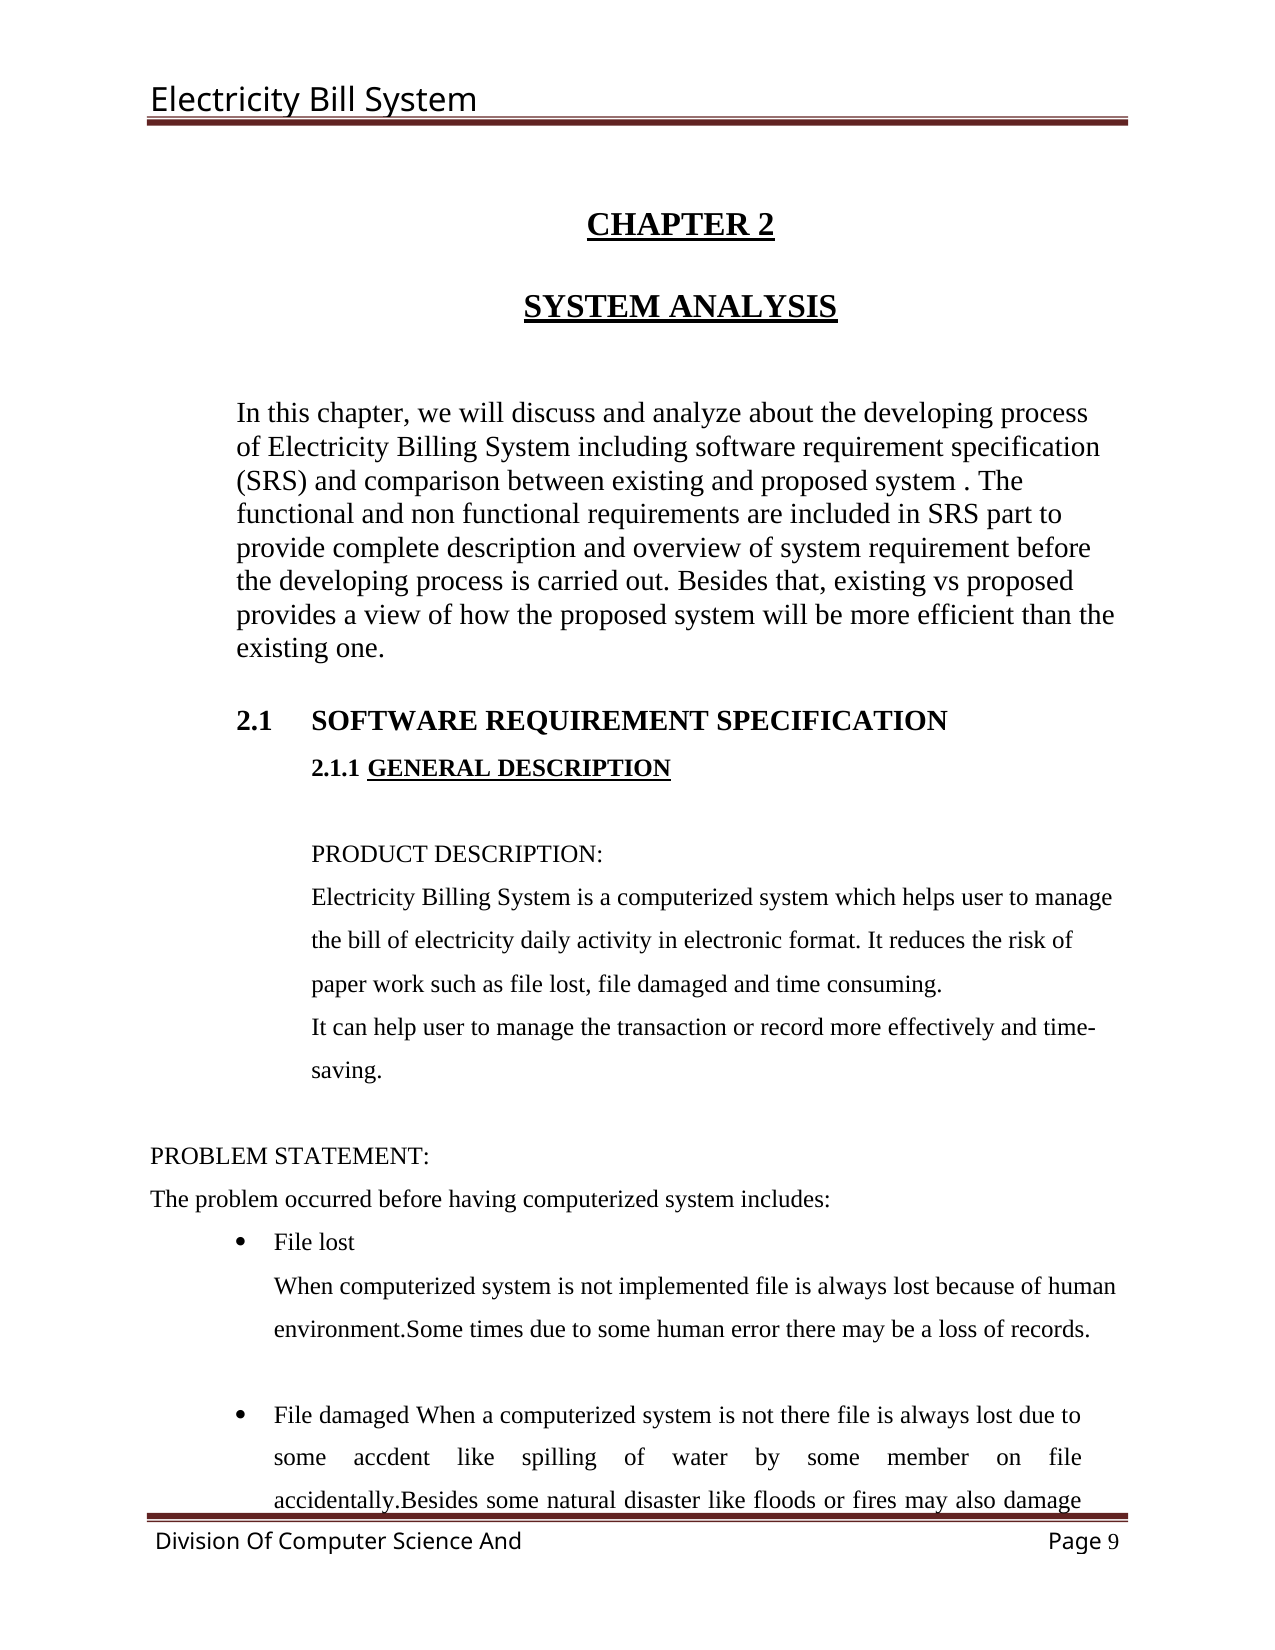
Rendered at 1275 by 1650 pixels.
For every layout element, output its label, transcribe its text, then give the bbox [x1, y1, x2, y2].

list File lost [236, 1227, 1194, 1256]
text In this chapter, we will discuss and analyze about the developing process of Electricity Billing System including software requirement specification (SRS) and comparison between existing and proposed system . The functional and non functional requirements are included in SRS part to provide complete description and overview of system requirement before the developing process is carried out. Besides that, existing vs proposed provides a view of how the proposed system will be more efficient than the existing one. [236, 396, 1118, 664]
text Electricity Billing System is a computerized system which helps user to manage the bill of electricity daily activity in electronic format. It reduces the risk of paper work such as file lost, file damaged and time consuming. [311, 882, 1127, 997]
list GENERAL DESCRIPTION [311, 753, 1194, 782]
text When computerized system is not implemented file is always lost because of human environment.Some times due to some human error there may be a loss of records. [273, 1271, 1118, 1343]
subtitle SOFTWARE REQUIREMENT SPECIFICATION [236, 703, 1194, 737]
text PROBLEM STATEMENT: [150, 1141, 1194, 1170]
text It can help user to manage the transaction or record more effectively and time- saving. [311, 1012, 1098, 1084]
text PRODUCT DESCRIPTION: [311, 839, 1194, 868]
text SYSTEM ANALYSIS [426, 286, 935, 324]
text CHAPTER 2 [491, 204, 870, 243]
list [236, 1400, 1083, 1514]
text The problem occurred before having computerized system includes: [150, 1184, 1194, 1213]
